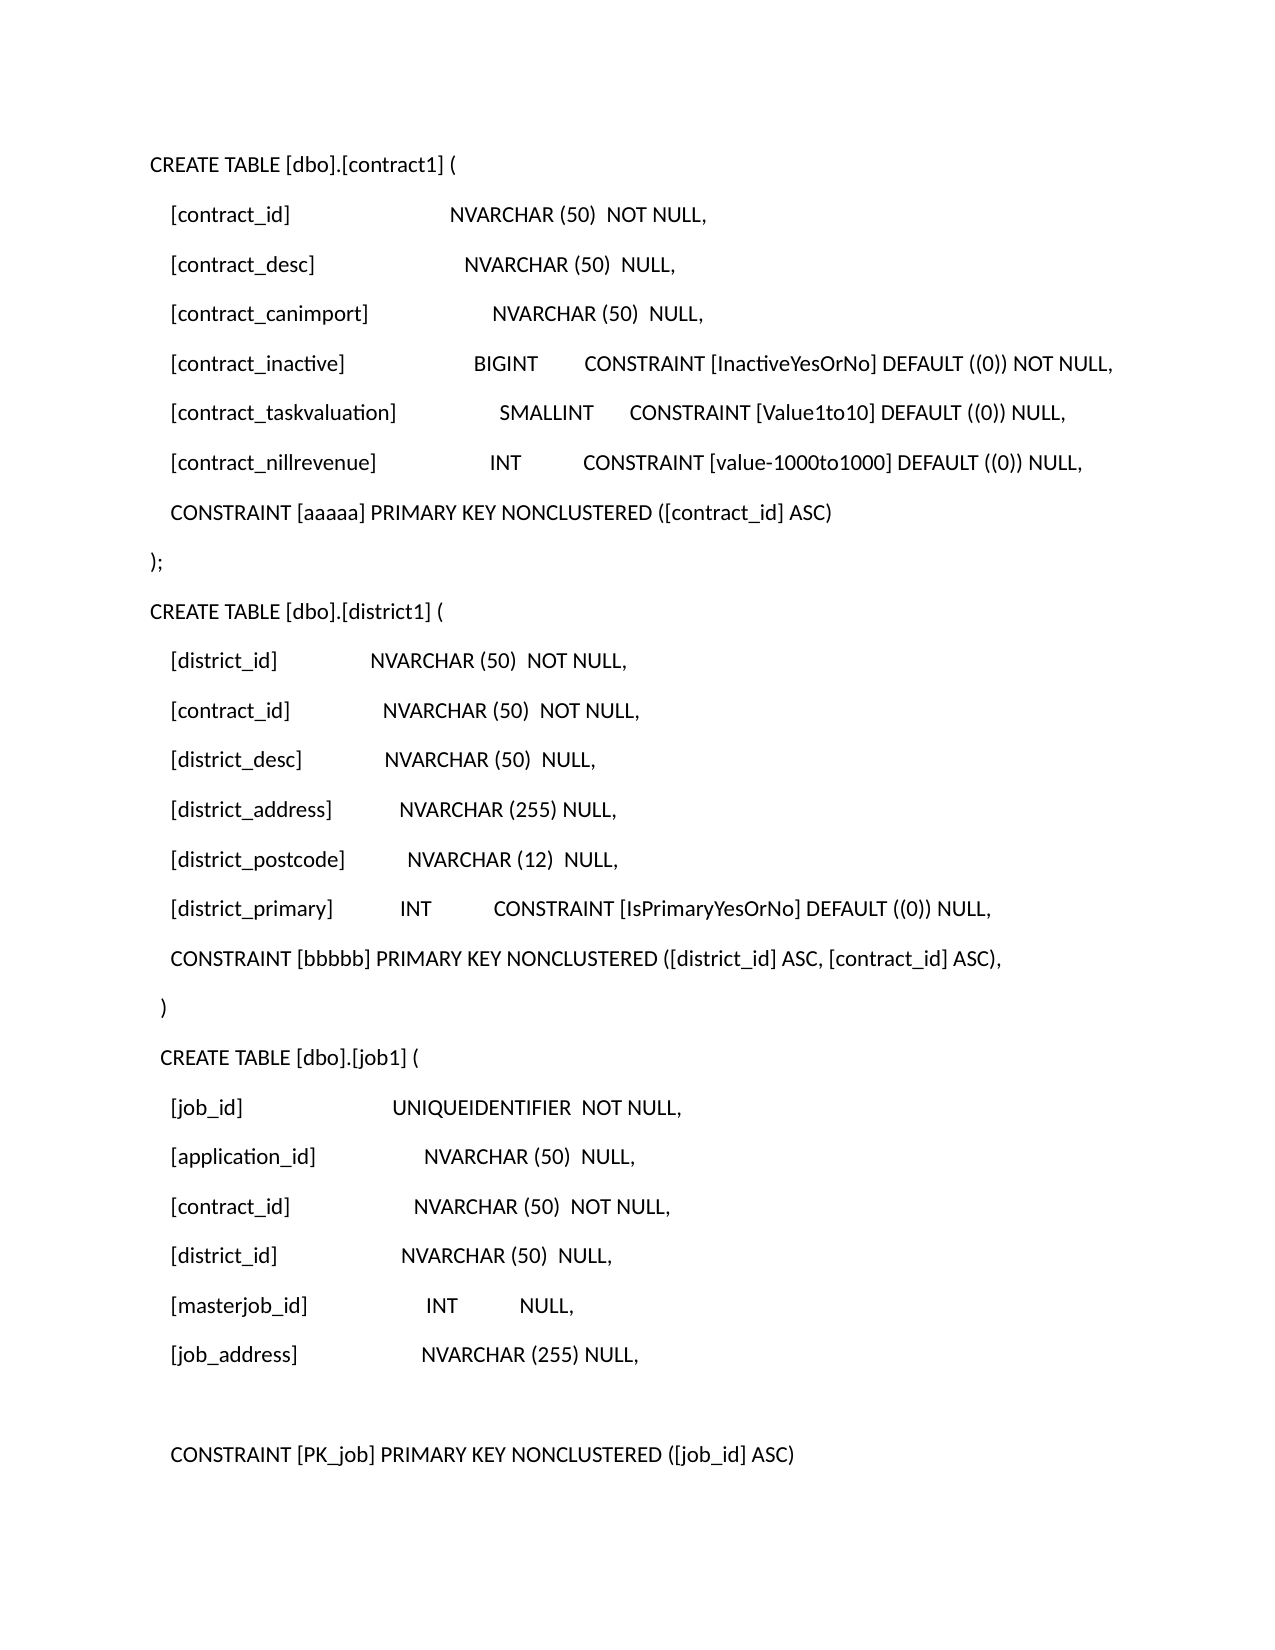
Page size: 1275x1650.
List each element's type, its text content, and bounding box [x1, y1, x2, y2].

text [contract_nillrevenue] INT CONSTRAINT [value-1000to1000] DEFAULT ((0)) NULL, [150, 447, 1125, 476]
text CONSTRAINT [PK_job] PRIMARY KEY NONCLUSTERED ([job_id] ASC) [150, 1439, 1125, 1468]
text CONSTRAINT [aaaaa] PRIMARY KEY NONCLUSTERED ([contract_id] ASC) [150, 497, 1125, 526]
text [district_postcode] NVARCHAR (12) NULL, [150, 844, 1125, 873]
text [job_address] NVARCHAR (255) NULL, [150, 1340, 1125, 1369]
text [contract_id] NVARCHAR (50) NOT NULL, [150, 695, 1125, 724]
text [job_id] UNIQUEIDENTIFIER NOT NULL, [150, 1092, 1125, 1121]
text [district_id] NVARCHAR (50) NULL, [150, 1241, 1125, 1269]
text ) [150, 993, 1125, 1022]
text CREATE TABLE [dbo].[contract1] ( [150, 150, 1125, 179]
text ); [150, 547, 1125, 575]
text [contract_desc] NVARCHAR (50) NULL, [150, 249, 1125, 278]
text [district_address] NVARCHAR (255) NULL, [150, 794, 1125, 823]
text [contract_inactive] BIGINT CONSTRAINT [InactiveYesOrNo] DEFAULT ((0)) NOT NULL, [150, 348, 1125, 377]
text [masterjob_id] INT NULL, [150, 1290, 1125, 1319]
text [contract_id] NVARCHAR (50) NOT NULL, [150, 199, 1125, 228]
text CONSTRAINT [bbbbb] PRIMARY KEY NONCLUSTERED ([district_id] ASC, [contract_id] ASC), [150, 943, 1125, 972]
text [contract_canimport] NVARCHAR (50) NULL, [150, 299, 1125, 327]
text [application_id] NVARCHAR (50) NULL, [150, 1142, 1125, 1170]
text [contract_id] NVARCHAR (50) NOT NULL, [150, 1191, 1125, 1220]
text [district_id] NVARCHAR (50) NOT NULL, [150, 646, 1125, 674]
text CREATE TABLE [dbo].[district1] ( [150, 596, 1125, 625]
text [contract_taskvaluation] SMALLINT CONSTRAINT [Value1to10] DEFAULT ((0)) NULL, [150, 398, 1125, 427]
text [district_desc] NVARCHAR (50) NULL, [150, 745, 1125, 774]
text [district_primary] INT CONSTRAINT [IsPrimaryYesOrNo] DEFAULT ((0)) NULL, [150, 894, 1125, 922]
text CREATE TABLE [dbo].[job1] ( [150, 1042, 1125, 1071]
